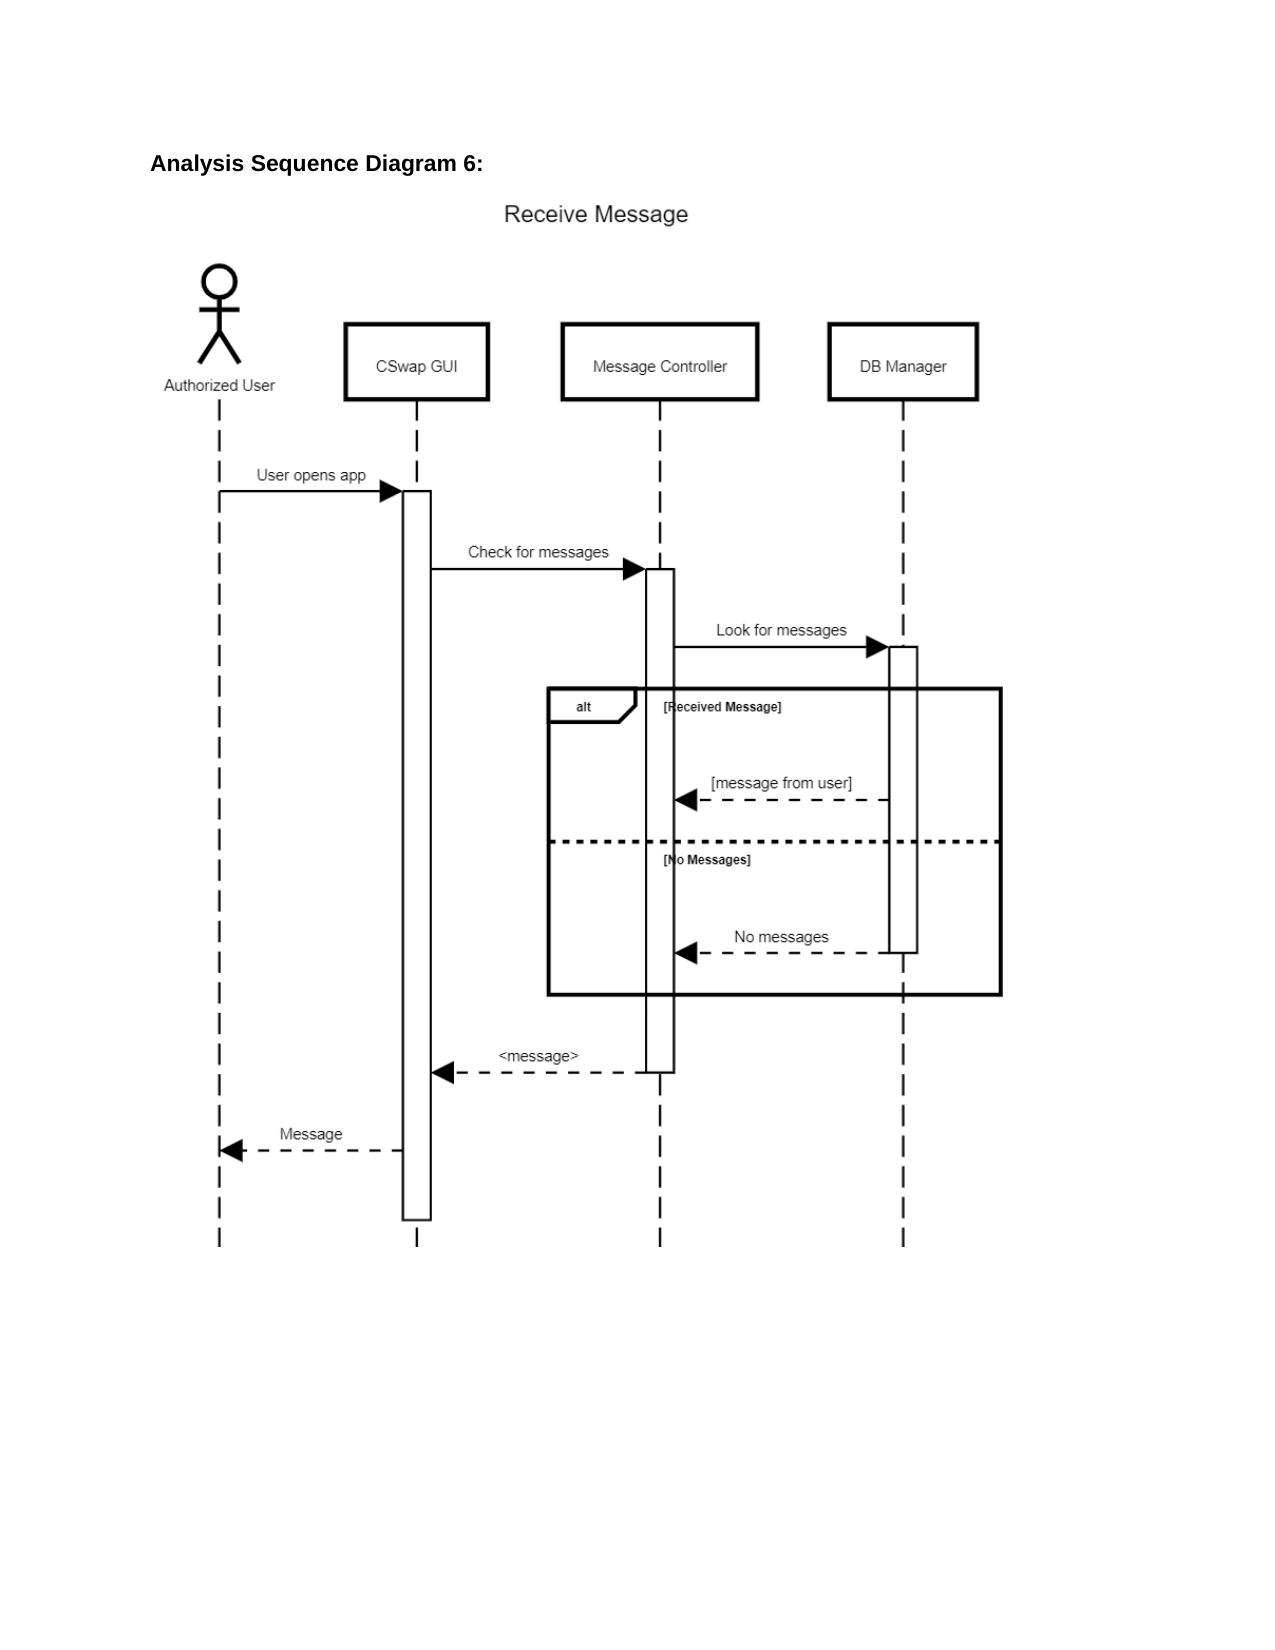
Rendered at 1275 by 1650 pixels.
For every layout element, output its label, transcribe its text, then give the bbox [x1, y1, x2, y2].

text Analysis Sequence Diagram 6: [150, 150, 1125, 176]
picture [150, 180, 1042, 1247]
